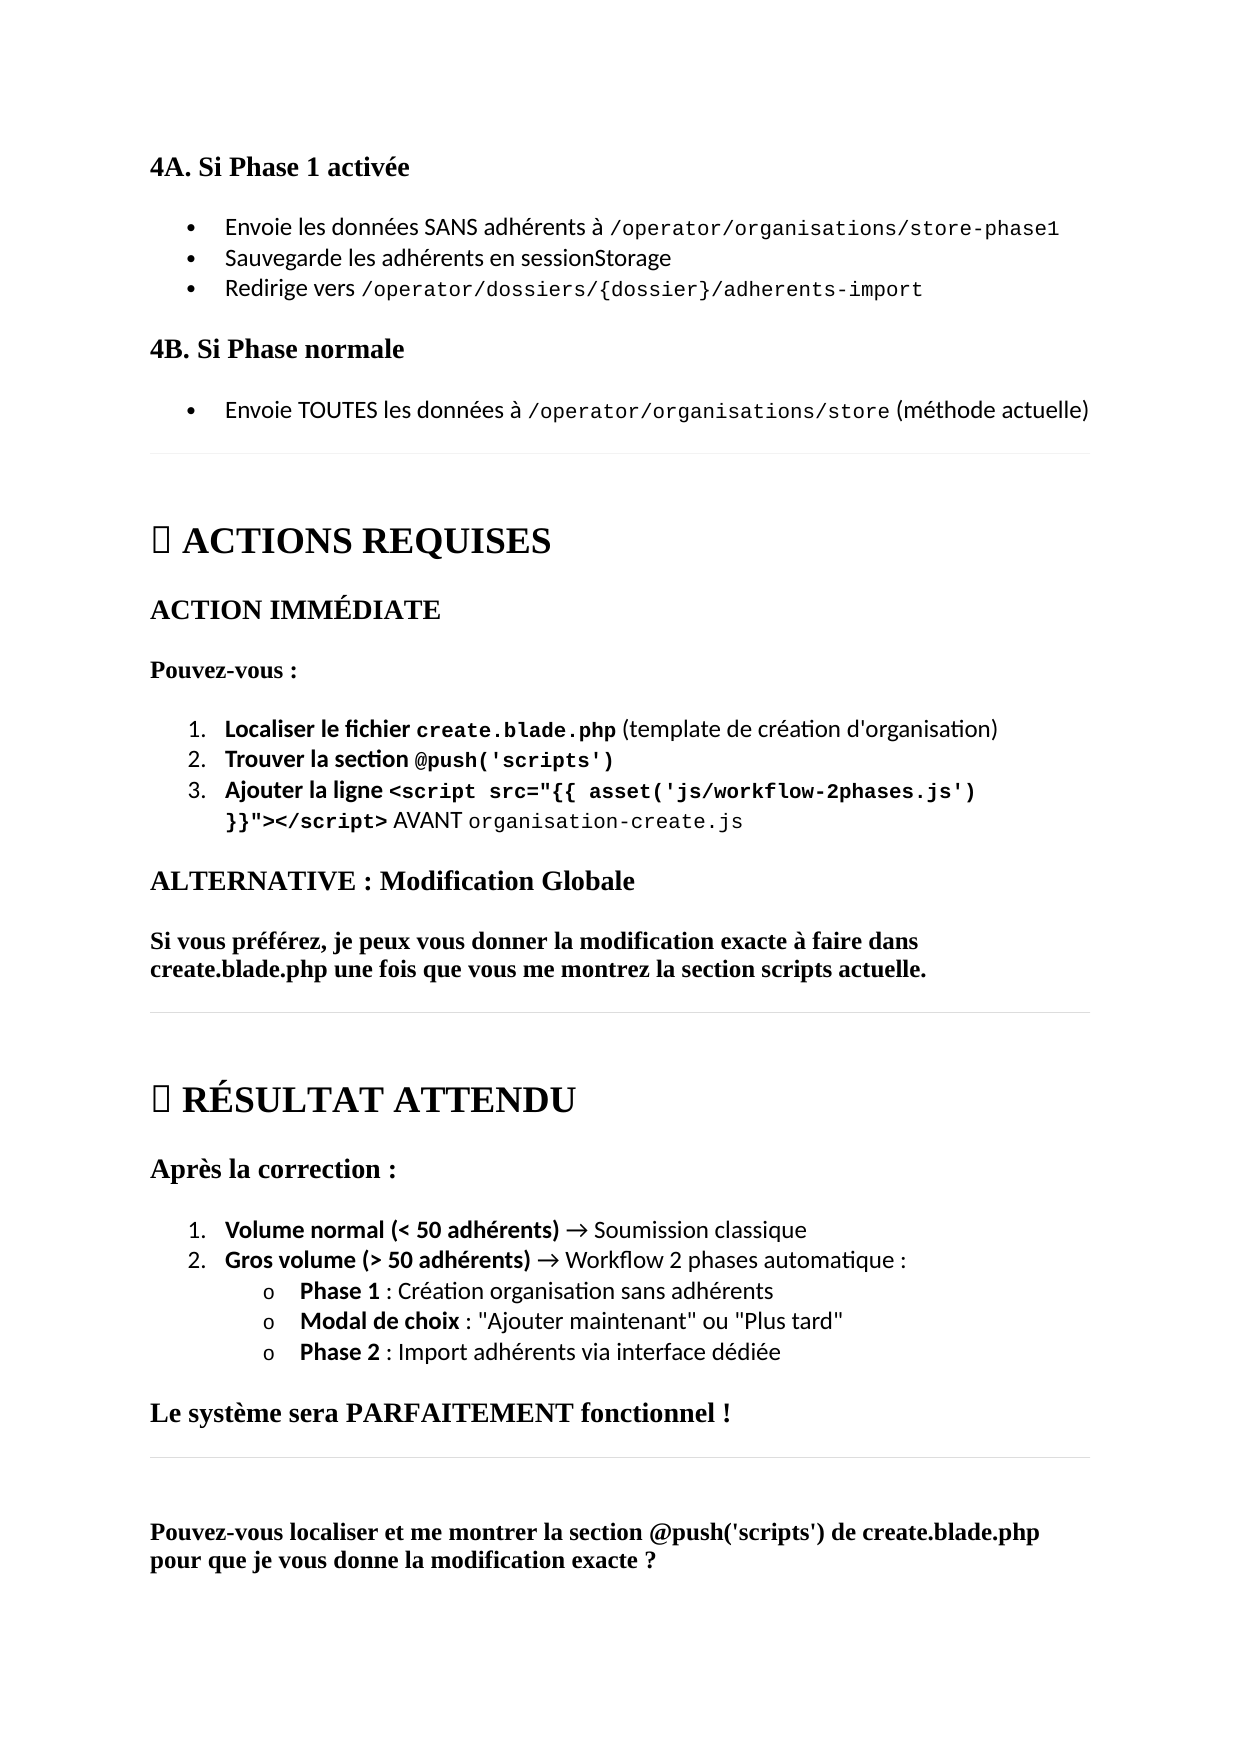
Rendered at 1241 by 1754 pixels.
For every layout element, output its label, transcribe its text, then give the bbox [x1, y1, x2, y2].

subtitle Le système sera PARFAITEMENT fonctionnel ! [150, 1396, 1090, 1428]
list Redirige vers /operator/dossiers/{dossier}/adherents-import [187, 273, 1090, 303]
list Modal de choix : "Ajouter maintenant" ou "Plus tard" [262, 1305, 1090, 1336]
list Sauvegarde les adhérents en sessionStorage [187, 242, 1090, 273]
text Pouvez-vous localiser et me montrer la section @push('scripts') de create.blade.php pour que je vous donne la modification exacte ? [150, 1517, 1090, 1574]
text Pouvez-vous : [150, 655, 1090, 684]
subtitle 4A. Si Phase 1 activée [150, 150, 1090, 182]
subtitle 4B. Si Phase normale [150, 332, 1090, 365]
list Gros volume (> 50 adhérents) → Workflow 2 phases automatique : [187, 1244, 1090, 1275]
subtitle ACTION IMMÉDIATE [150, 593, 1090, 626]
list Ajouter la ligne <script src="{{ asset('js/workflow-2phases.js') }}"></script> AVANT organisation-create.js [187, 774, 1090, 835]
list Phase 1 : Création organisation sans adhérents [262, 1275, 1090, 1305]
list Envoie les données SANS adhérents à /operator/organisations/store-phase1 [187, 212, 1090, 242]
list Volume normal (< 50 adhérents) → Soumission classique [187, 1214, 1090, 1244]
list Trouver la section @push('scripts') [187, 743, 1090, 774]
text Si vous préférez, je peux vous donner la modification exacte à faire dans create.blade.php une fois que vous me montrez la section scripts actuelle. [150, 926, 1090, 983]
subtitle ALTERNATIVE : Modification Globale [150, 864, 1090, 897]
subtitle 🔧 ACTIONS REQUISES [150, 513, 1090, 564]
subtitle 🎉 RÉSULTAT ATTENDU [150, 1072, 1090, 1123]
list Envoie TOUTES les données à /operator/organisations/store (méthode actuelle) [187, 394, 1090, 424]
list Phase 2 : Import adhérents via interface dédiée [262, 1336, 1090, 1366]
list Localiser le fichier create.blade.php (template de création d'organisation) [187, 713, 1090, 743]
subtitle Après la correction : [150, 1152, 1090, 1185]
